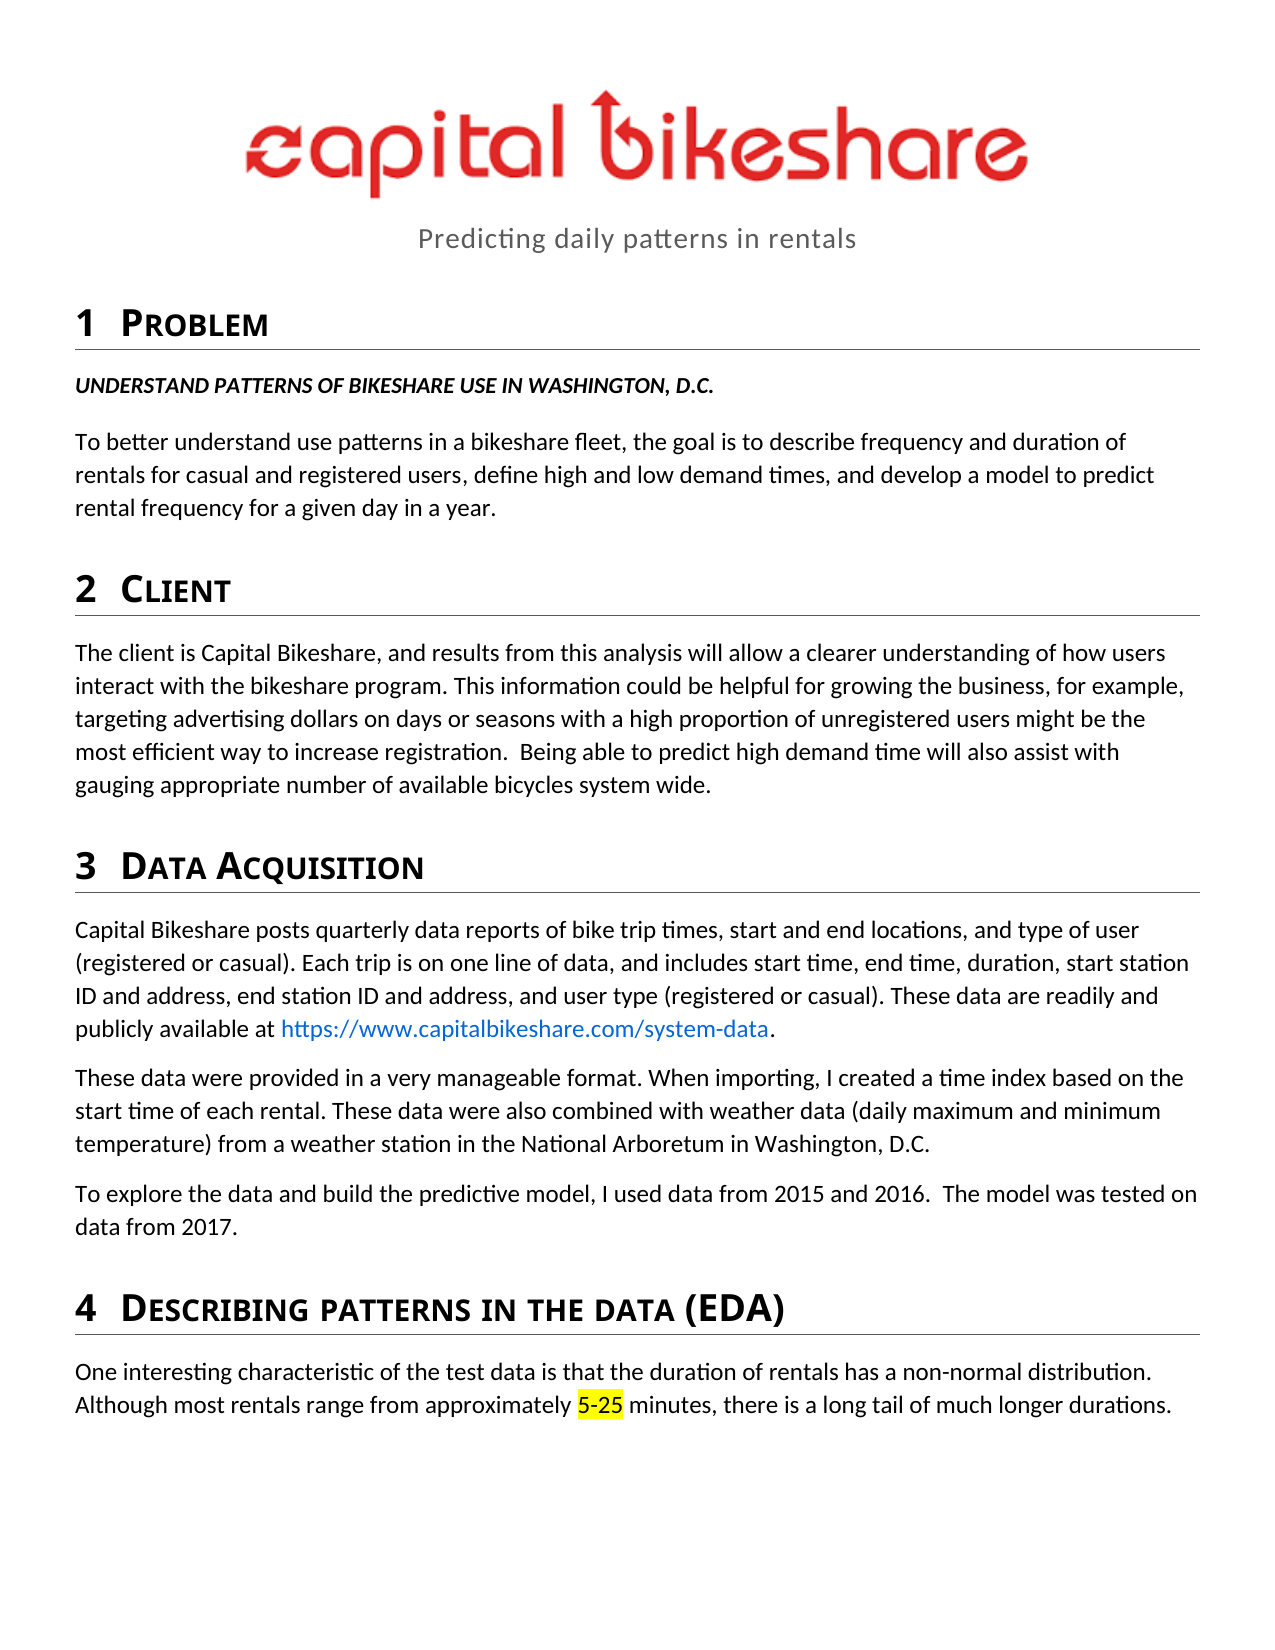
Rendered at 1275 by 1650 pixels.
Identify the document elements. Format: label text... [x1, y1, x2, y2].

subtitle Predicting daily patterns in rentals [75, 220, 1200, 256]
subtitle Describing patterns in the data (EDA) [75, 1281, 1200, 1334]
subtitle Problem [75, 296, 1200, 349]
subtitle Data Acquisition [75, 839, 1200, 892]
text The client is Capital Bikeshare, and results from this analysis will allow a clearer understanding of how users interact with the bikeshare program. This information could be helpful for growing the business, for example, targeting advertising dollars on days or seasons with a high proportion of unregistered users might be the most efficient way to increase registration. Being able to predict high demand time will also assist with gauging appropriate number of available bicycles system wide. [75, 637, 1200, 799]
text These data were provided in a very manageable format. When importing, I created a time index based on the start time of each rental. These data were also combined with weather data (daily maximum and minimum temperature) from a weather station in the National Arboretum in Washington, D.C. [75, 1062, 1200, 1159]
text Capital Bikeshare posts quarterly data reports of bike trip times, start and end locations, and type of user (registered or casual). Each trip is on one line of data, and includes start time, end time, duration, start station ID and address, end station ID and address, and user type (registered or casual). These data are readily and publicly available at https://www.capitalbikeshare.com/system-data. [75, 914, 1200, 1043]
text Understand patterns of bikeshare use in Washington, D.C. [75, 371, 1200, 399]
text To better understand use patterns in a bikeshare fleet, the goal is to describe frequency and duration of rentals for casual and registered users, define high and low demand times, and develop a model to predict rental frequency for a given day in a year. [75, 426, 1200, 522]
picture [216, 75, 1059, 220]
text To explore the data and build the predictive model, I used data from 2015 and 2016. The model was tested on data from 2017. [75, 1178, 1200, 1241]
text One interesting characteristic of the test data is that the duration of rentals has a non-normal distribution. Although most rentals range from approximately 5-25 minutes, there is a long tail of much longer durations. [75, 1356, 1200, 1419]
subtitle Client [75, 562, 1200, 615]
